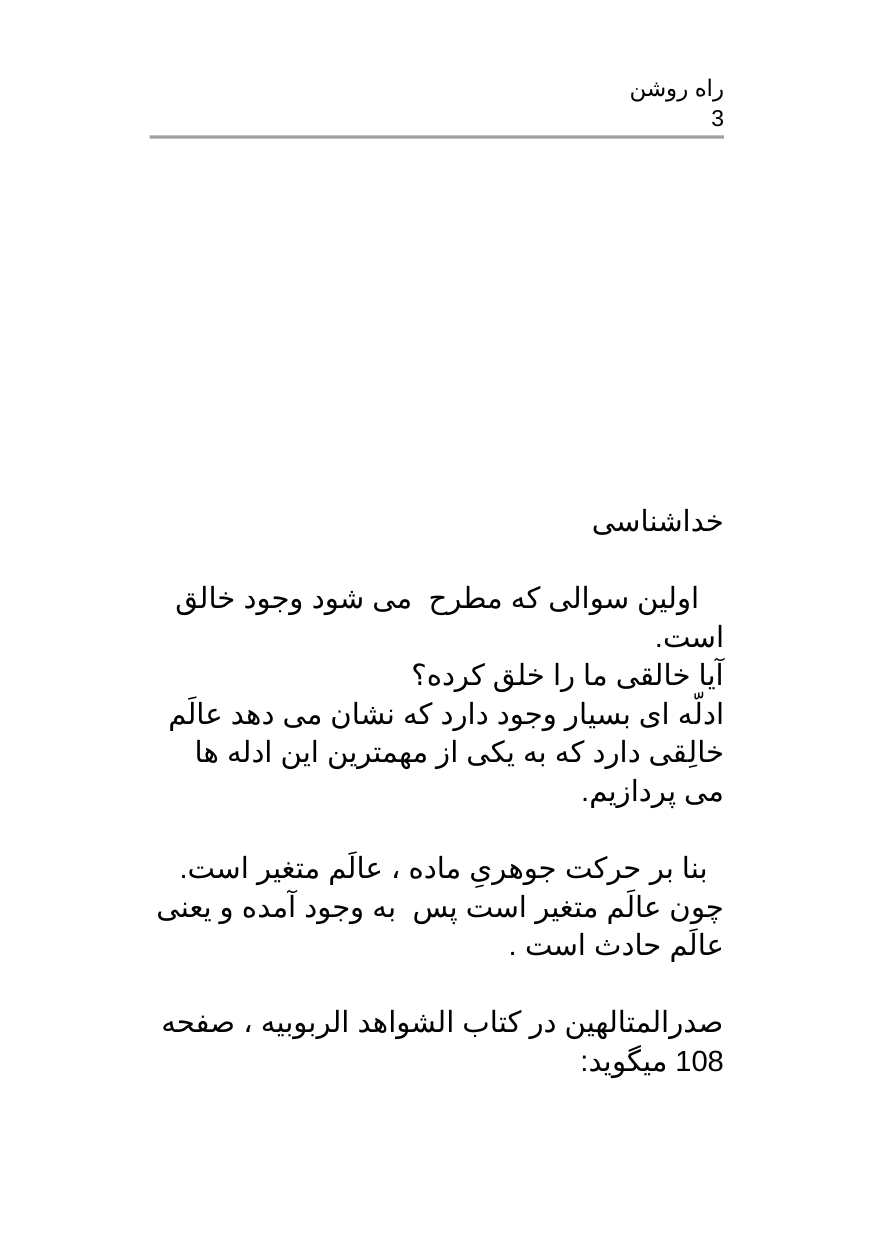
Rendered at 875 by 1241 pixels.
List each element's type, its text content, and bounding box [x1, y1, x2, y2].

text خداشناسی [150, 504, 724, 538]
text چون عالَم متغیر است پس به وجود آمده و یعنی عالَم حادث است . [150, 889, 724, 962]
text بنا بر حرکت جوهریِ ماده ، عالَم متغیر است. [150, 851, 724, 884]
text ادلّه ای بسیار وجود دارد که نشان می دهد عالَم خالِقی دارد که به یکی از مهمترین این ادله ها می پردازیم. [150, 697, 724, 807]
text آیا خالقی ما را خلق کرده؟ [150, 658, 724, 692]
text صدرالمتالهین در کتاب الشواهد الربوبیه ، صفحه 108 میگوید: [150, 1005, 724, 1077]
text اولین سوالی که مطرح می شود وجود خالق است. [150, 581, 724, 653]
